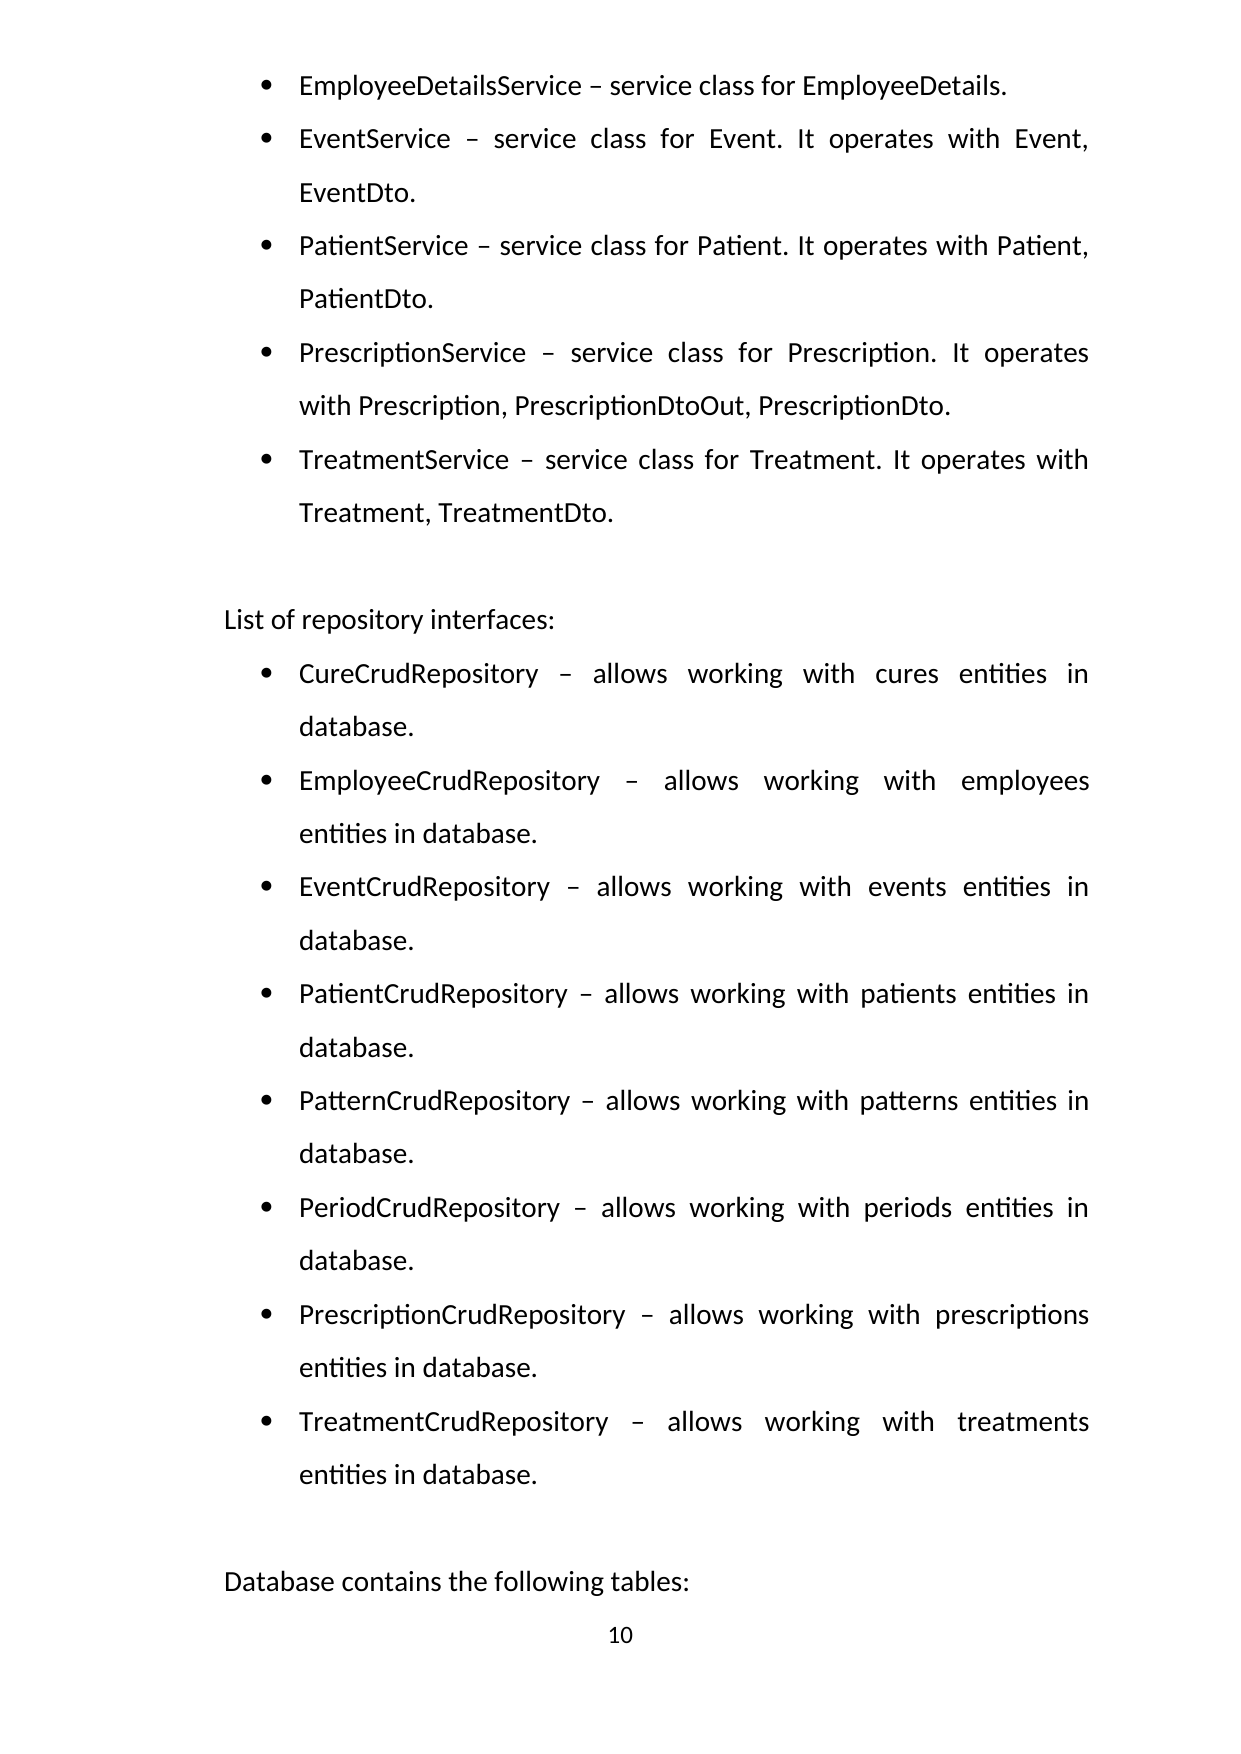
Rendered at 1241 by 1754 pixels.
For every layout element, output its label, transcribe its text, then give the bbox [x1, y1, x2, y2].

list EventCrudRepository – allows working with events entities in database. [261, 868, 1090, 957]
list PatternCrudRepository – allows working with patterns entities in database. [261, 1082, 1090, 1171]
list PeriodCrudRepository – allows working with periods entities in database. [261, 1189, 1090, 1278]
text List of repository interfaces: [150, 601, 1090, 637]
list EmployeeCrudRepository – allows working with employees entities in database. [261, 762, 1090, 851]
list PatientCrudRepository – allows working with patients entities in database. [261, 975, 1090, 1064]
list PrescriptionCrudRepository – allows working with prescriptions entities in database. [261, 1296, 1090, 1385]
list PatientService – service class for Patient. It operates with Patient, PatientDto. [261, 227, 1090, 316]
text Database contains the following tables: [150, 1563, 1090, 1599]
list CureCrudRepository – allows working with cures entities in database. [261, 655, 1090, 744]
list PrescriptionService – service class for Prescription. It operates with Prescription, PrescriptionDtoOut, PrescriptionDto. [261, 334, 1090, 423]
list EmployeeDetailsService – service class for EmployeeDetails. [261, 67, 1090, 102]
list EventService – service class for Event. It operates with Event, EventDto. [261, 120, 1090, 209]
list TreatmentService – service class for Treatment. It operates with Treatment, TreatmentDto. [261, 441, 1090, 530]
list TreatmentCrudRepository – allows working with treatments entities in database. [261, 1403, 1090, 1492]
